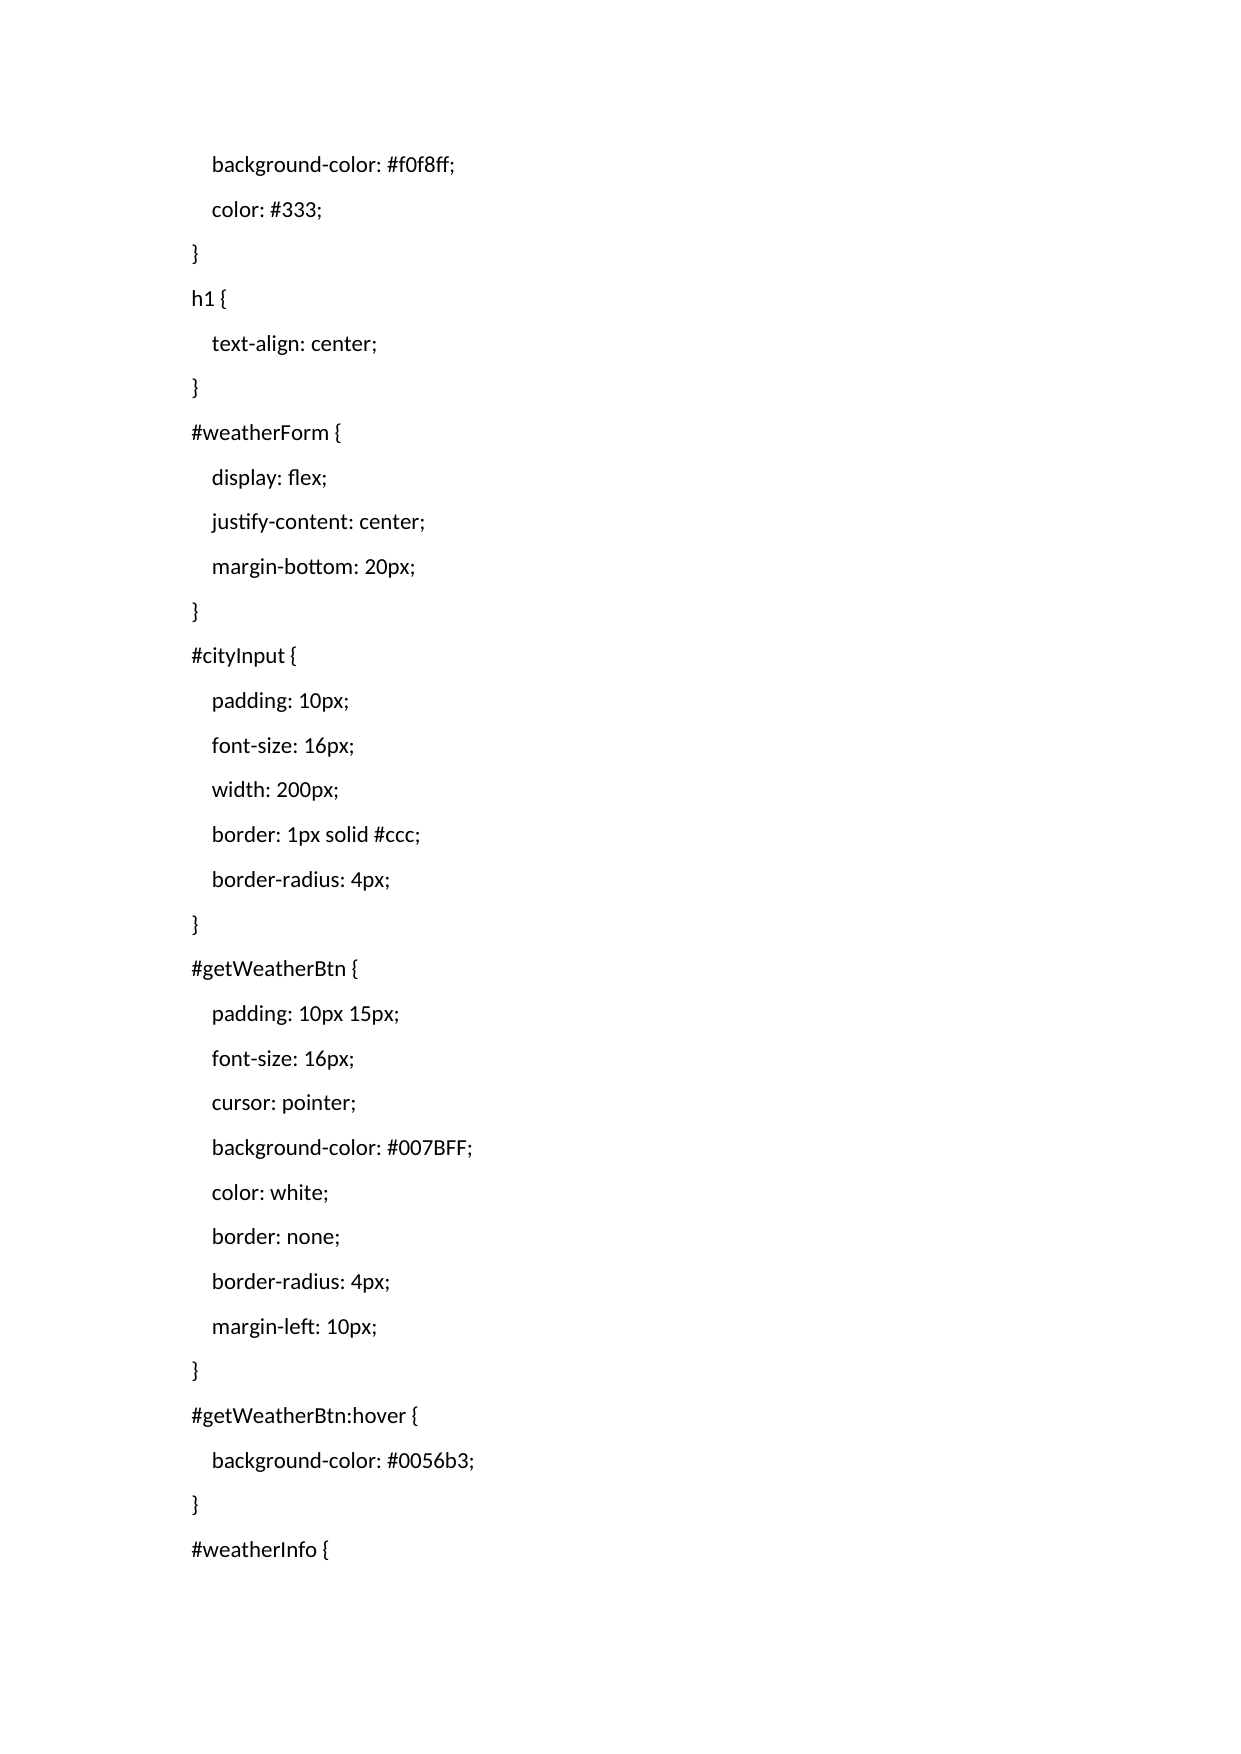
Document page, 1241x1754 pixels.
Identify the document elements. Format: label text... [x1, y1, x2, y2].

text padding: 10px 15px; [150, 999, 1090, 1027]
text } [150, 1491, 1090, 1519]
text cursor: pointer; [150, 1088, 1090, 1116]
text background-color: #f0f8ff; [150, 150, 1090, 178]
text } [150, 597, 1090, 625]
text margin-left: 10px; [150, 1312, 1090, 1340]
text text-align: center; [150, 329, 1090, 357]
text } [150, 910, 1090, 938]
text #getWeatherBtn { [150, 954, 1090, 982]
text } [150, 239, 1090, 267]
text border-radius: 4px; [150, 865, 1090, 893]
text #cityInput { [150, 642, 1090, 669]
text padding: 10px; [150, 686, 1090, 714]
text border: none; [150, 1222, 1090, 1251]
text #weatherInfo { [150, 1535, 1090, 1563]
text width: 200px; [150, 776, 1090, 804]
text background-color: #0056b3; [150, 1446, 1090, 1474]
text } [150, 1357, 1090, 1384]
text h1 { [150, 284, 1090, 312]
text #getWeatherBtn:hover { [150, 1401, 1090, 1429]
text } [150, 373, 1090, 401]
text font-size: 16px; [150, 731, 1090, 759]
text margin-bottom: 20px; [150, 552, 1090, 580]
text display: flex; [150, 463, 1090, 491]
text border-radius: 4px; [150, 1267, 1090, 1295]
text color: white; [150, 1178, 1090, 1206]
text background-color: #007BFF; [150, 1133, 1090, 1161]
text justify-content: center; [150, 507, 1090, 536]
text #weatherForm { [150, 418, 1090, 446]
text color: #333; [150, 195, 1090, 223]
text border: 1px solid #ccc; [150, 820, 1090, 848]
text font-size: 16px; [150, 1044, 1090, 1072]
